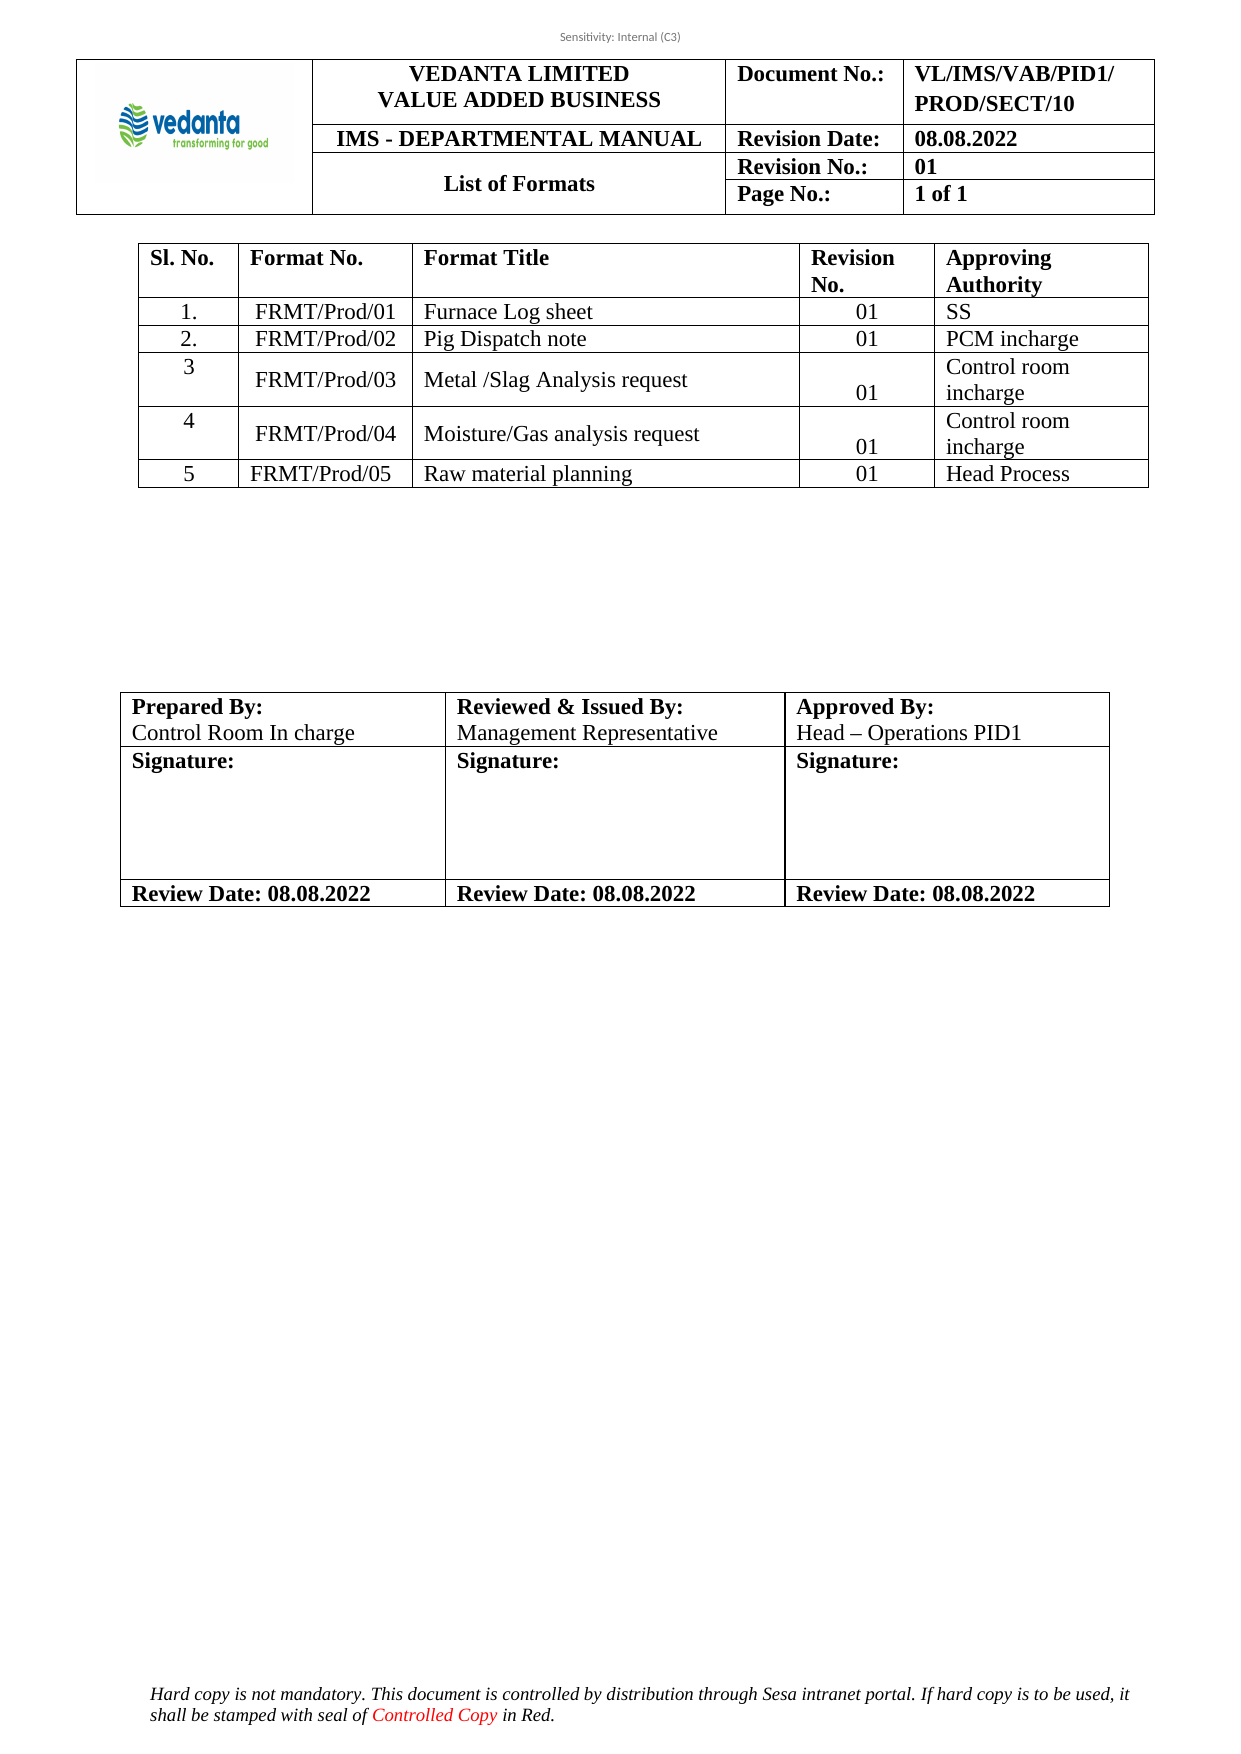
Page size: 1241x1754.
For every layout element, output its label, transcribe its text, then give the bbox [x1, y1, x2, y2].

table_cell Review Date: 08.08.2022 [446, 880, 784, 906]
picture [94, 63, 295, 183]
table_cell FRMT/Prod/01 [239, 298, 412, 324]
table_cell 01 [800, 298, 934, 324]
table_cell 01 [800, 326, 934, 352]
table_cell Review Date: 08.08.2022 [786, 880, 1109, 906]
table_header Reviewed & Issued By: Management Representative [446, 693, 784, 746]
table_header Approved By: Head – Operations PID1 [786, 693, 1109, 746]
table_cell 5 [139, 460, 238, 487]
table_cell 3 [139, 353, 238, 406]
table_header Approving Authority [935, 244, 1148, 297]
table_cell Signature: [786, 747, 1109, 878]
table_header Format No. [239, 244, 412, 297]
table_header Revision No. [800, 244, 934, 297]
table_cell 4 [139, 407, 238, 459]
table_cell FRMT/Prod/05 [239, 460, 412, 487]
table_cell Furnace Log sheet [413, 298, 799, 324]
table_header Sl. No. [139, 244, 238, 297]
table_cell Signature: [121, 747, 445, 878]
table_cell FRMT/Prod/03 [239, 353, 412, 406]
table_cell Review Date: 08.08.2022 [121, 880, 445, 906]
table_cell FRMT/Prod/04 [239, 407, 412, 459]
table_cell Raw material planning [413, 460, 799, 487]
table_cell Metal /Slag Analysis request [413, 353, 799, 406]
table_cell Head Process [935, 460, 1148, 487]
table_cell 01 [800, 407, 934, 459]
table_cell Control room incharge [935, 407, 1148, 459]
table_header Format Title [413, 244, 799, 297]
table_header Prepared By: Control Room In charge [121, 693, 445, 746]
table_cell FRMT/Prod/02 [239, 326, 412, 352]
table_cell 1. [139, 298, 238, 324]
table_cell PCM incharge [935, 326, 1148, 352]
table_cell Control room incharge [935, 353, 1148, 406]
table_cell Signature: [446, 747, 784, 878]
table_cell 01 [800, 460, 934, 487]
table_cell SS [935, 298, 1148, 324]
table_cell 01 [800, 353, 934, 406]
table_cell Moisture/Gas analysis request [413, 407, 799, 459]
table_cell 2. [139, 326, 238, 352]
table_cell Pig Dispatch note [413, 326, 799, 352]
